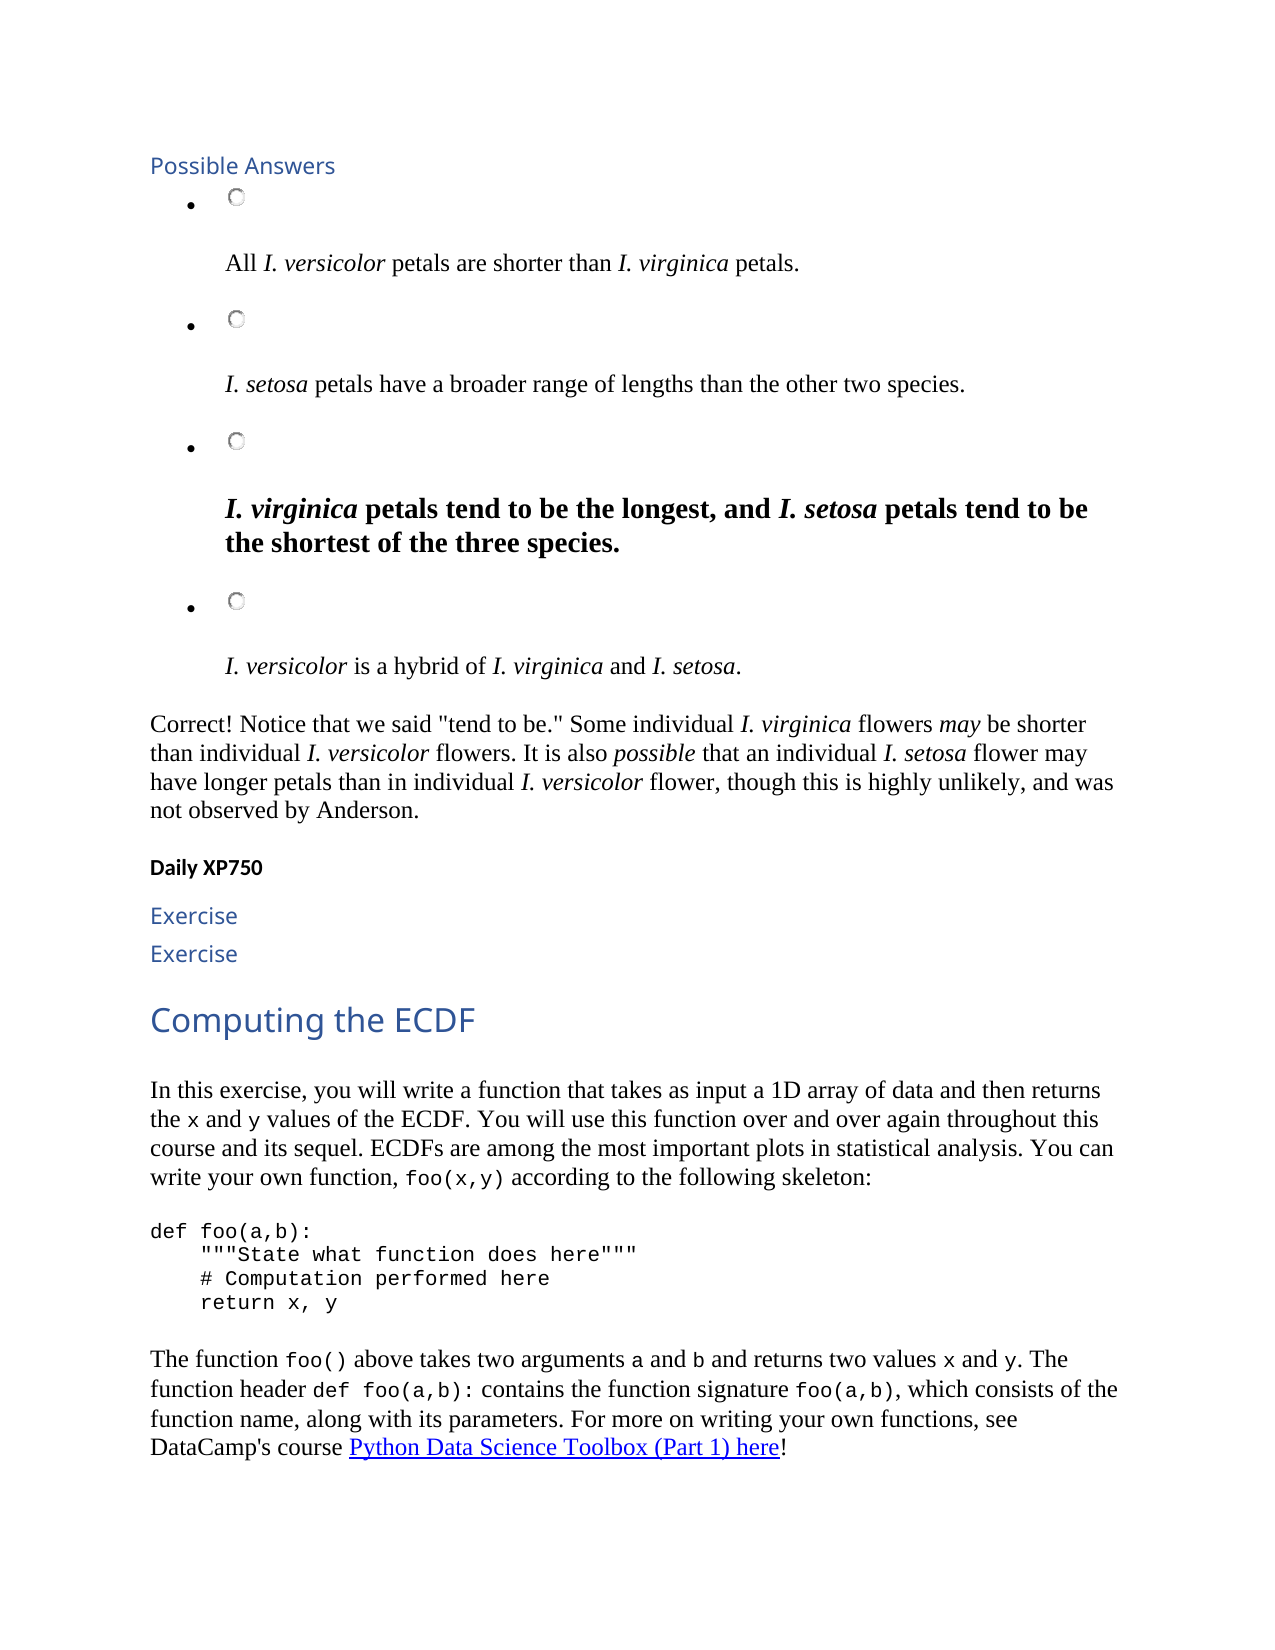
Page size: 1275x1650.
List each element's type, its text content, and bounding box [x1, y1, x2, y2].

subtitle Exercise [150, 900, 1125, 931]
text The function foo() above takes two arguments a and b and returns two values x and y. The function header def foo(a,b): contains the function signature foo(a,b), which consists of the function name, along with its parameters. For more on writing your own functions, see DataCamp's course Python Data Science Toolbox (Part 1) here! [150, 1344, 1125, 1461]
text I. setosa petals have a broader range of lengths than the other two species. [225, 369, 1125, 398]
text In this exercise, you will write a function that takes as input a 1D array of data and then returns the x and y values of the ECDF. You will use this function over and over again throughout this course and its sequel. ECDFs are among the most important plots in statistical analysis. You can write your own function, foo(x,y) according to the following skeleton: [150, 1075, 1125, 1192]
text Correct! Notice that we said "tend to be." Some individual I. virginica flowers may be shorter than individual I. versicolor flowers. It is also possible that an individual I. setosa flower may have longer petals than in individual I. versicolor flower, though this is highly unlikely, and was not observed by Anderson. [150, 709, 1125, 824]
text def foo(a,b): [150, 1221, 1125, 1244]
text I. versicolor is a hybrid of I. virginica and I. setosa. [225, 651, 1125, 680]
text # Computation performed here [150, 1268, 1125, 1292]
subtitle Possible Answers [150, 150, 1125, 181]
text I. virginica petals tend to be the longest, and I. setosa petals tend to be the shortest of the three species. [225, 491, 1125, 558]
text return x, y [150, 1292, 1125, 1315]
text All I. versicolor petals are shorter than I. virginica petals. [225, 248, 1125, 276]
subtitle Computing the ECDF [150, 997, 1125, 1042]
text """State what function does here""" [150, 1244, 1125, 1268]
text Daily XP750 [150, 853, 1125, 881]
subtitle Exercise [150, 938, 1125, 969]
